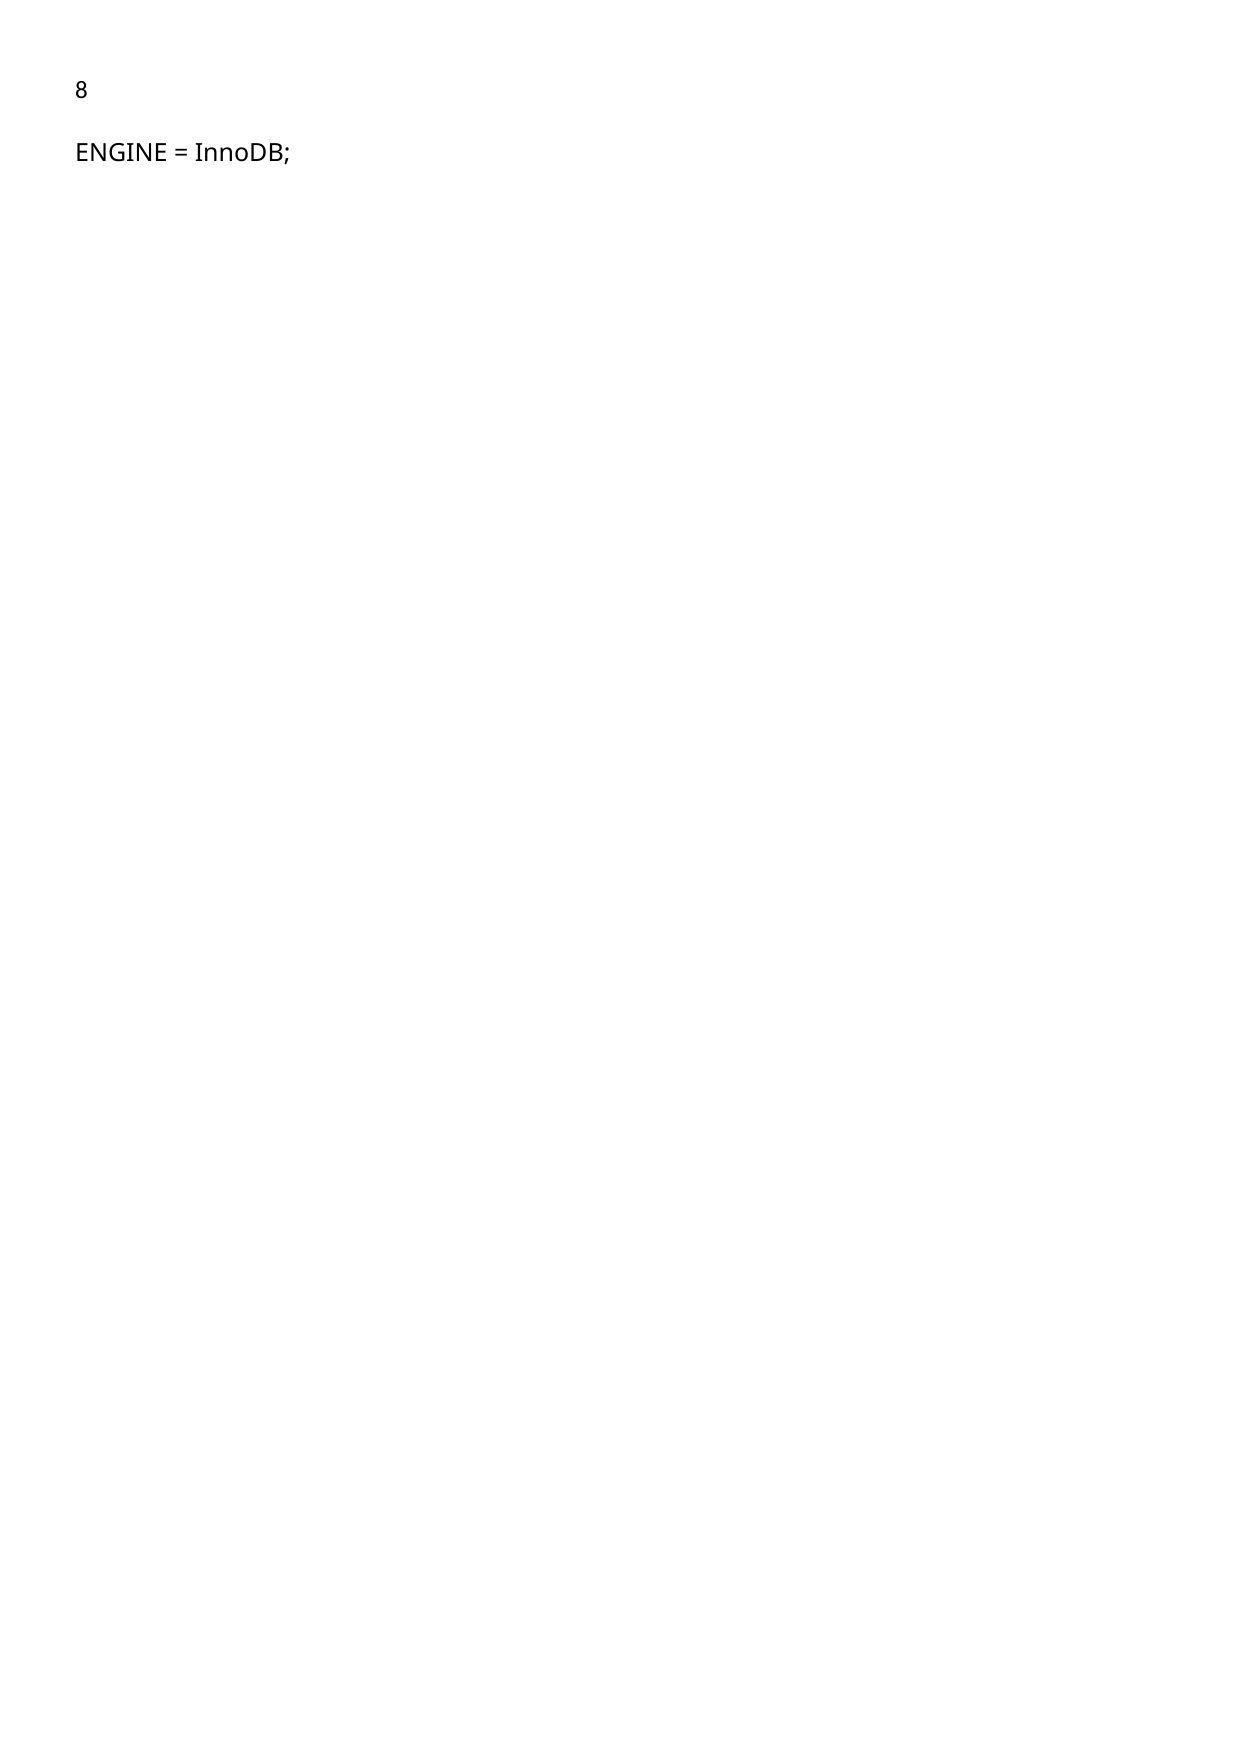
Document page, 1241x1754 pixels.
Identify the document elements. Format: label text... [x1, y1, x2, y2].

text ENGINE = InnoDB; [75, 135, 1165, 169]
